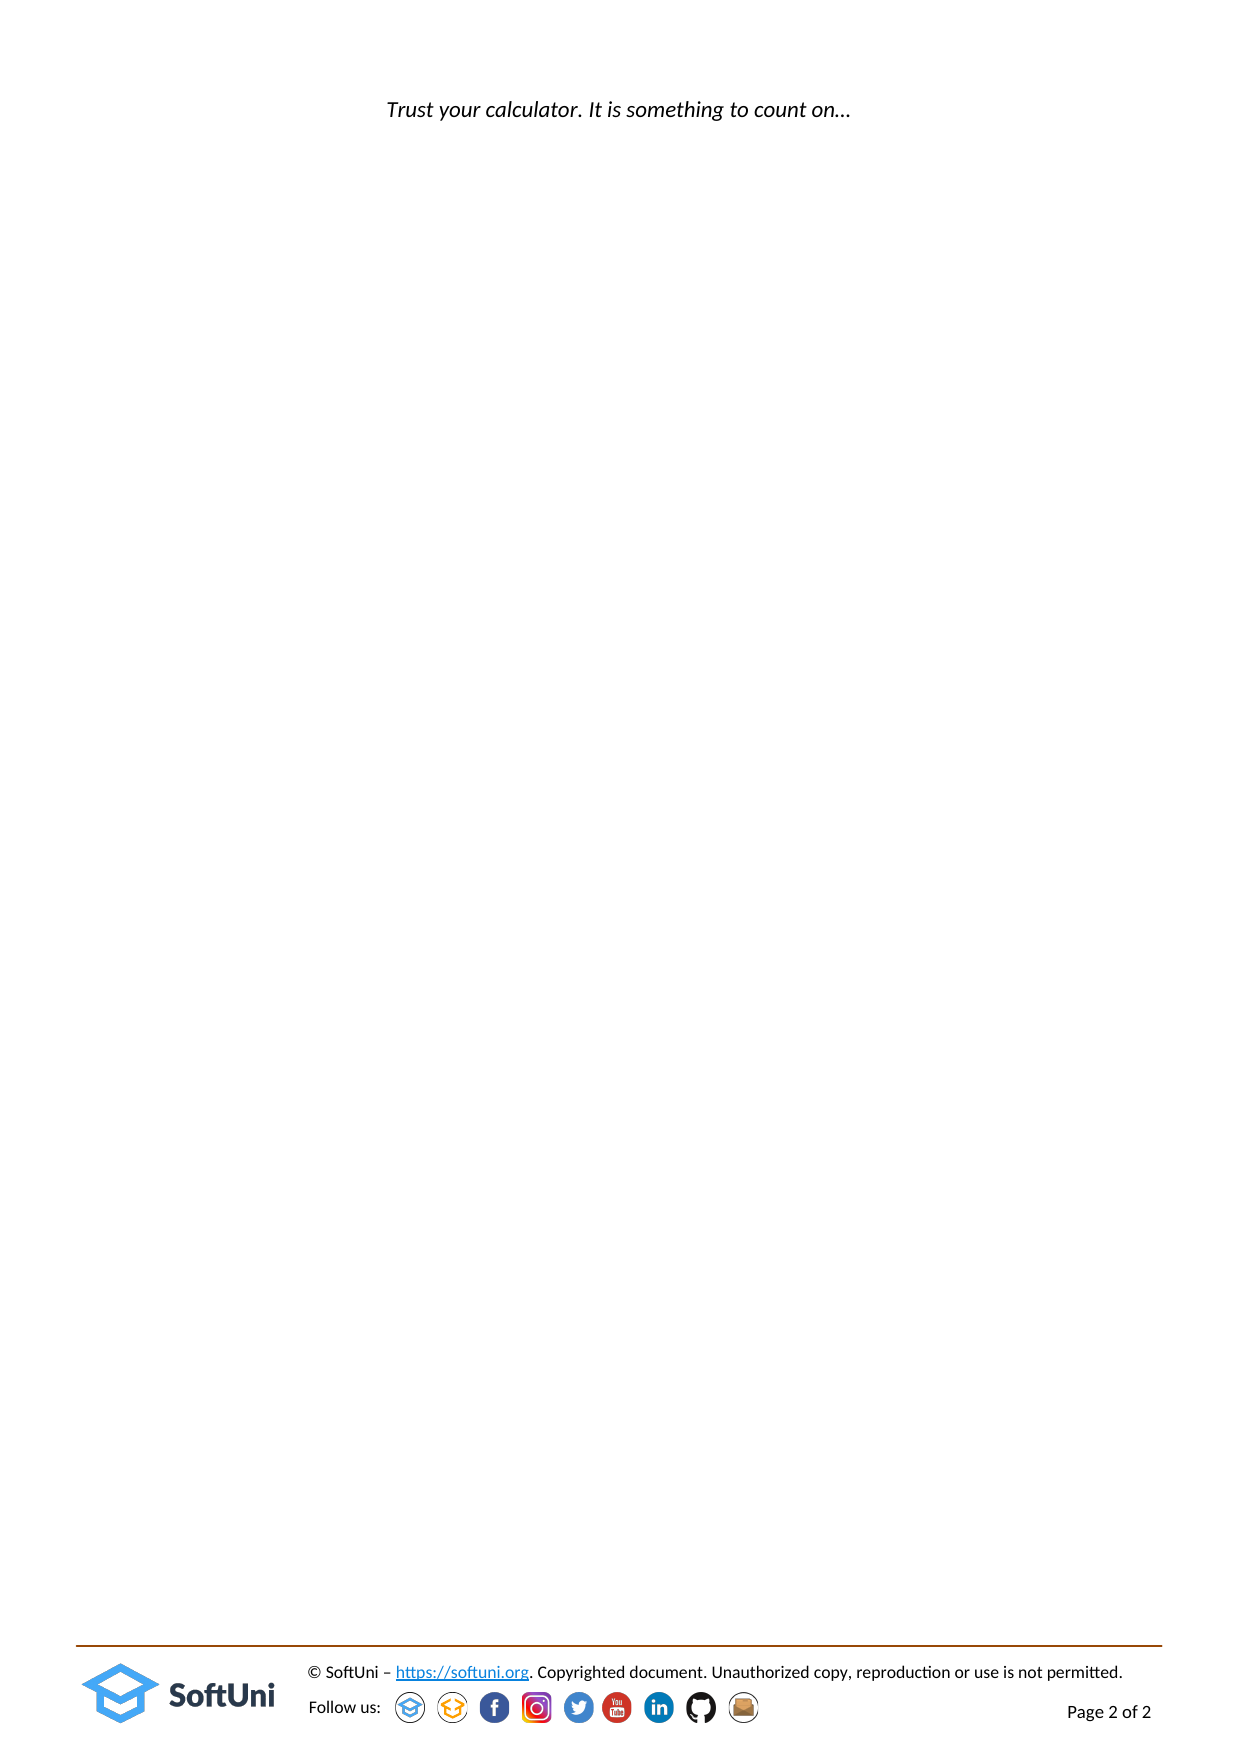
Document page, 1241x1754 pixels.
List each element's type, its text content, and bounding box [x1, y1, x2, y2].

text Trust your calculator. It is something to count on… [77, 95, 1163, 123]
picture [644, 1714, 653, 1723]
picture [665, 1692, 674, 1701]
picture [686, 1692, 716, 1723]
picture [522, 1692, 552, 1723]
picture [564, 1692, 594, 1723]
picture [644, 1692, 653, 1701]
picture [602, 1692, 632, 1723]
picture [665, 1714, 674, 1723]
picture [728, 1692, 759, 1723]
picture [658, 1705, 667, 1714]
picture [75, 1658, 281, 1729]
picture [395, 1692, 425, 1723]
picture [437, 1692, 468, 1723]
picture [479, 1692, 510, 1723]
